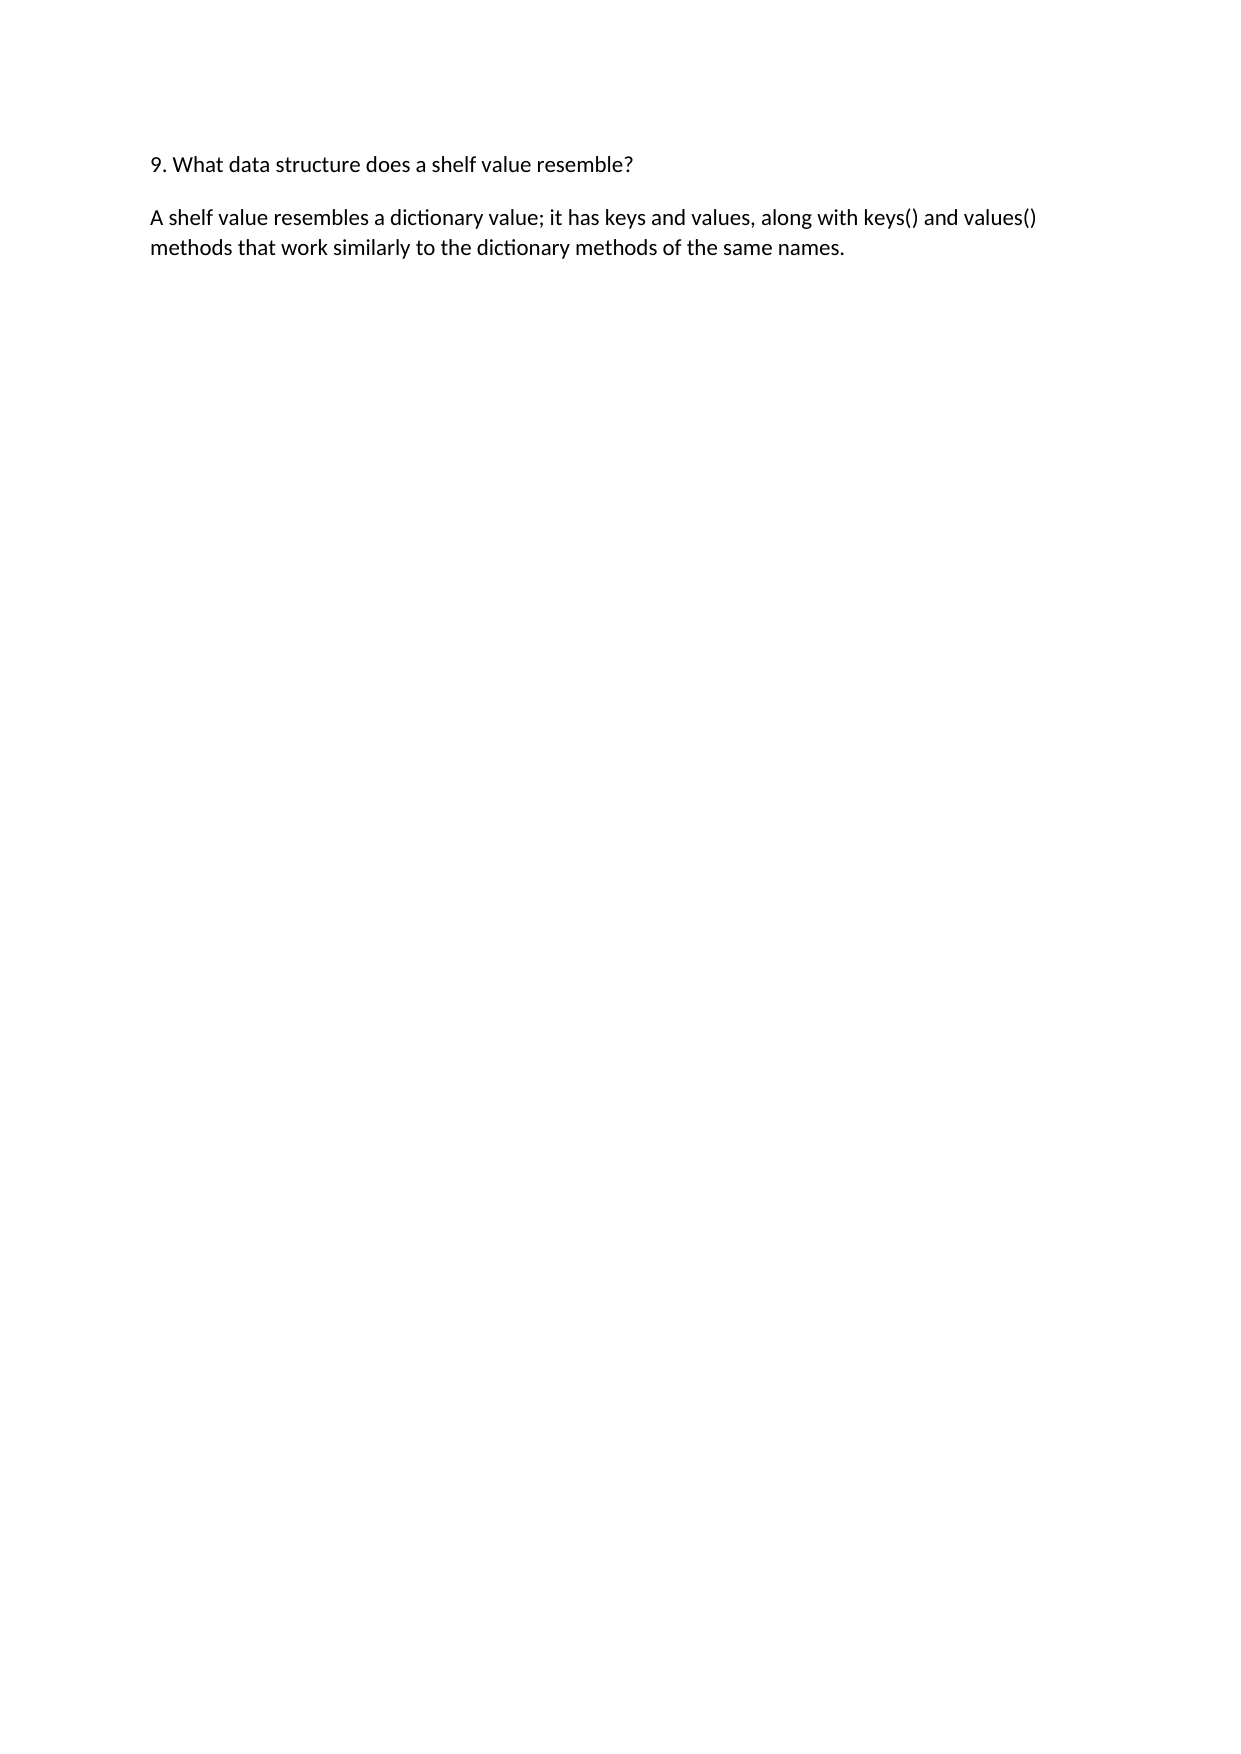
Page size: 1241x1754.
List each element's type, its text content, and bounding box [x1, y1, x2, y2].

text 9. What data structure does a shelf value resemble? [150, 150, 1090, 178]
text A shelf value resembles a dictionary value; it has keys and values, along with keys() and values() methods that work similarly to the dictionary methods of the same names. [150, 203, 1090, 261]
